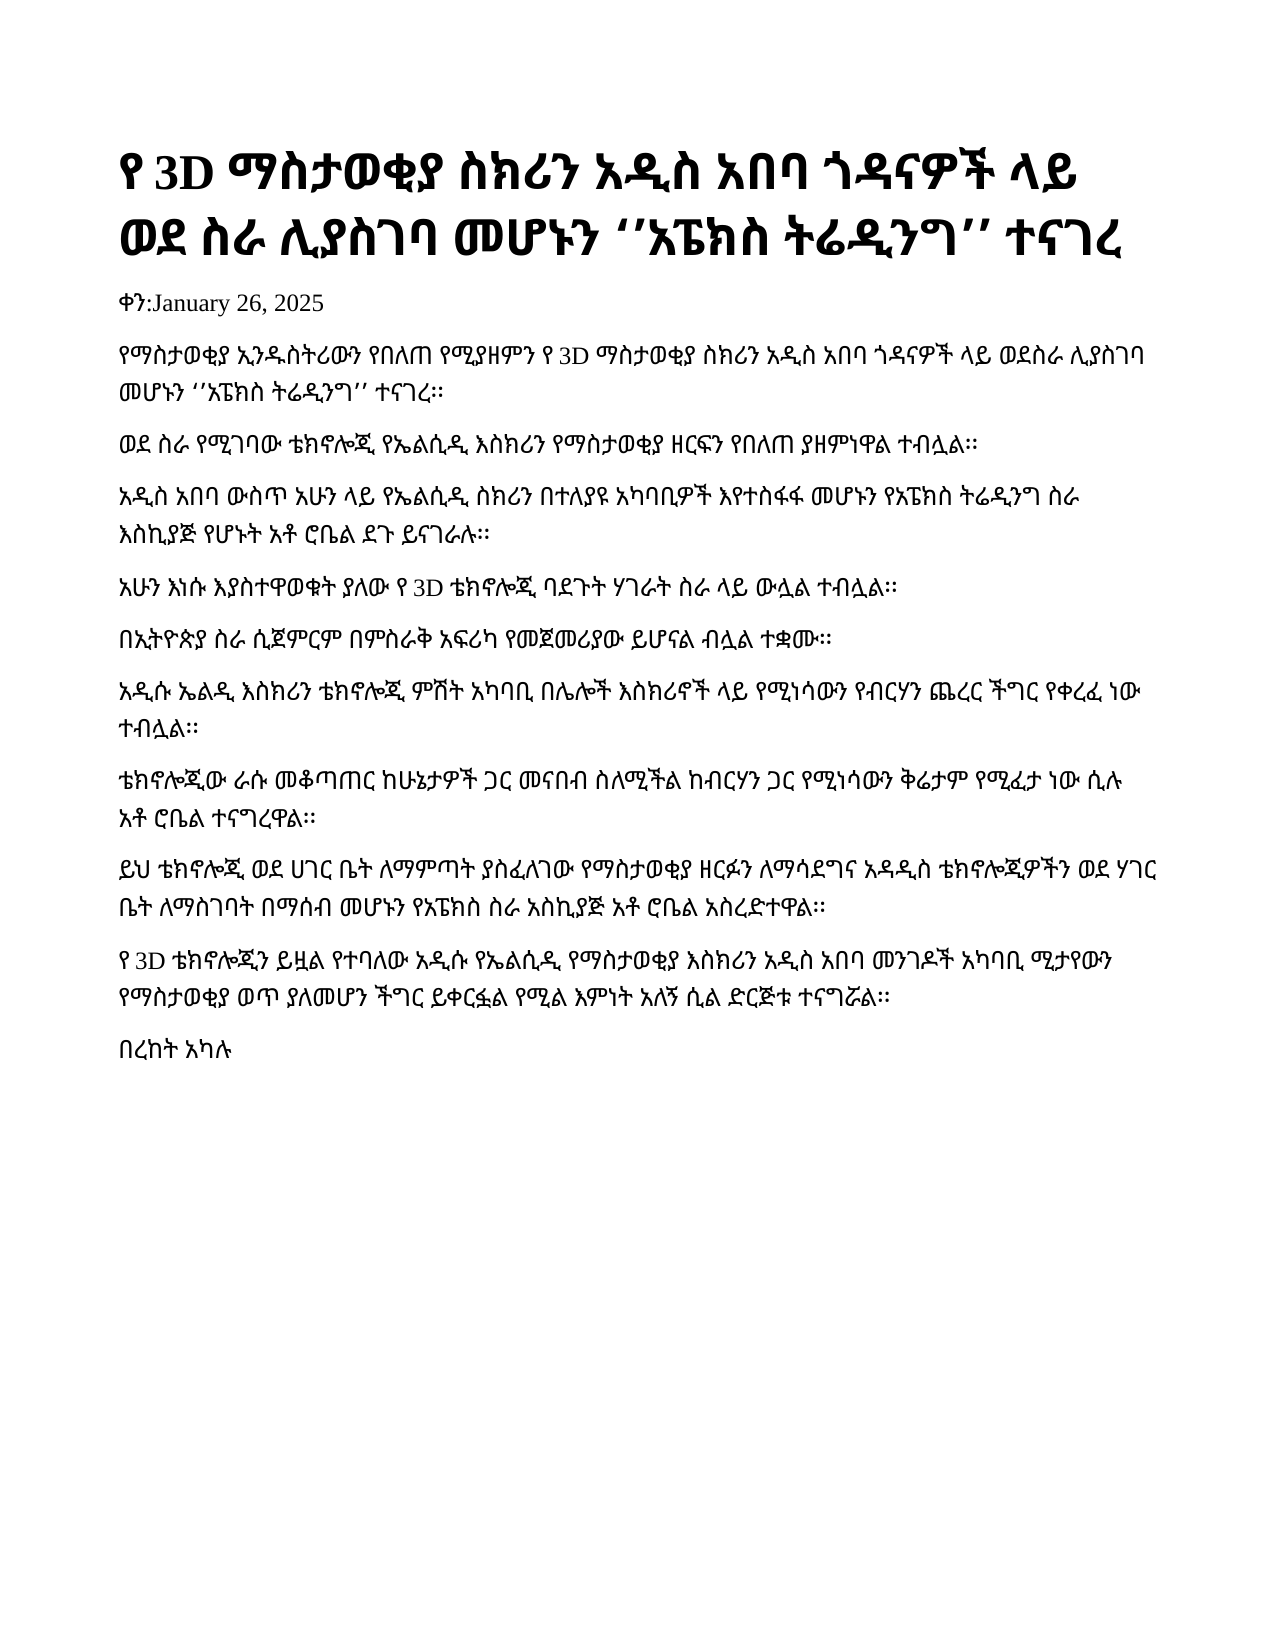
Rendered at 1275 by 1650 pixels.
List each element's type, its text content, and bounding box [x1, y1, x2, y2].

text አዲሱ ኤልዲ እስክሪን ቴክኖሎጂ ምሽት አካባቢ በሌሎች እስክሪኖች ላይ የሚነሳውን የብርሃን ጨረር ችግር የቀረፈ ነው ተብሏል፡፡ [118, 678, 1157, 748]
text ቴክኖሎጂው ራሱ መቆጣጠር ከሁኔታዎች ጋር መናበብ ስለሚችል ከብርሃን ጋር የሚነሳውን ቅሬታም የሚፈታ ነው ሲሉ አቶ ሮቤል ተናግረዋል፡፡ [118, 767, 1157, 837]
text የማስታወቂያ ኢንዱስትሪውን የበለጠ የሚያዘምን የ3D ማስታወቂያ ስክሪን አዲስ አበባ ጎዳናዎች ላይ ወደስራ ሊያስገባ መሆኑን ‘’አፔክስ ትሬዲንግ’’ ተናገረ፡፡ [118, 341, 1157, 412]
text የ3D ቴክኖሎጂን ይዟል የተባለው አዲሱ የኤልሲዲ የማስታወቂያ እስክሪን አዲስ አበባ መንገዶች አካባቢ ሚታየውን የማስታወቂያ ወጥ ያለመሆን ችግር ይቀርፏል የሚል እምነት አለኝ ሲል ድርጅቱ ተናግሯል፡፡ [118, 946, 1157, 1017]
text ቀን:January 26, 2025 [118, 288, 1157, 321]
text ወደ ስራ የሚገባው ቴክኖሎጂ የኤልሲዲ እስክሪን የማስታወቂያ ዘርፍን የበለጠ ያዘምነዋል ተብሏል፡፡ [118, 431, 1157, 464]
text አሁን እነሱ እያስተዋወቁት ያለው የ3D ቴክኖሎጂ ባደጉት ሃገራት ስራ ላይ ውሏል ተብሏል፡፡ [118, 573, 1157, 606]
subtitle የ3D ማስታወቂያ ስክሪን አዲስ አበባ ጎዳናዎች ላይ ወደ ስራ ሊያስገባ መሆኑን ‘’አፔክስ ትሬዲንግ’’ ተናገረ [118, 143, 1157, 275]
text አዲስ አበባ ውስጥ አሁን ላይ የኤልሲዲ ስክሪን በተለያዩ አካባቢዎች እየተስፋፋ መሆኑን የአፔክስ ትሬዲንግ ስራ እስኪያጅ የሆኑት አቶ ሮቤል ደጉ ይናገራሉ፡፡ [118, 483, 1157, 553]
text በኢትዮጵያ ስራ ሲጀምርም በምስራቅ አፍሪካ የመጀመሪያው ይሆናል ብሏል ተቋሙ፡፡ [118, 626, 1157, 658]
text በረከት አካሉ [118, 1036, 1157, 1069]
text ይህ ቴክኖሎጂ ወደ ሀገር ቤት ለማምጣት ያስፈለገው የማስታወቂያ ዘርፉን ለማሳደግና አዳዲስ ቴክኖሎጂዎችን ወደ ሃገር ቤት ለማስገባት በማሰብ መሆኑን የአፔክስ ስራ አስኪያጅ አቶ ሮቤል አስረድተዋል፡፡ [118, 857, 1157, 927]
